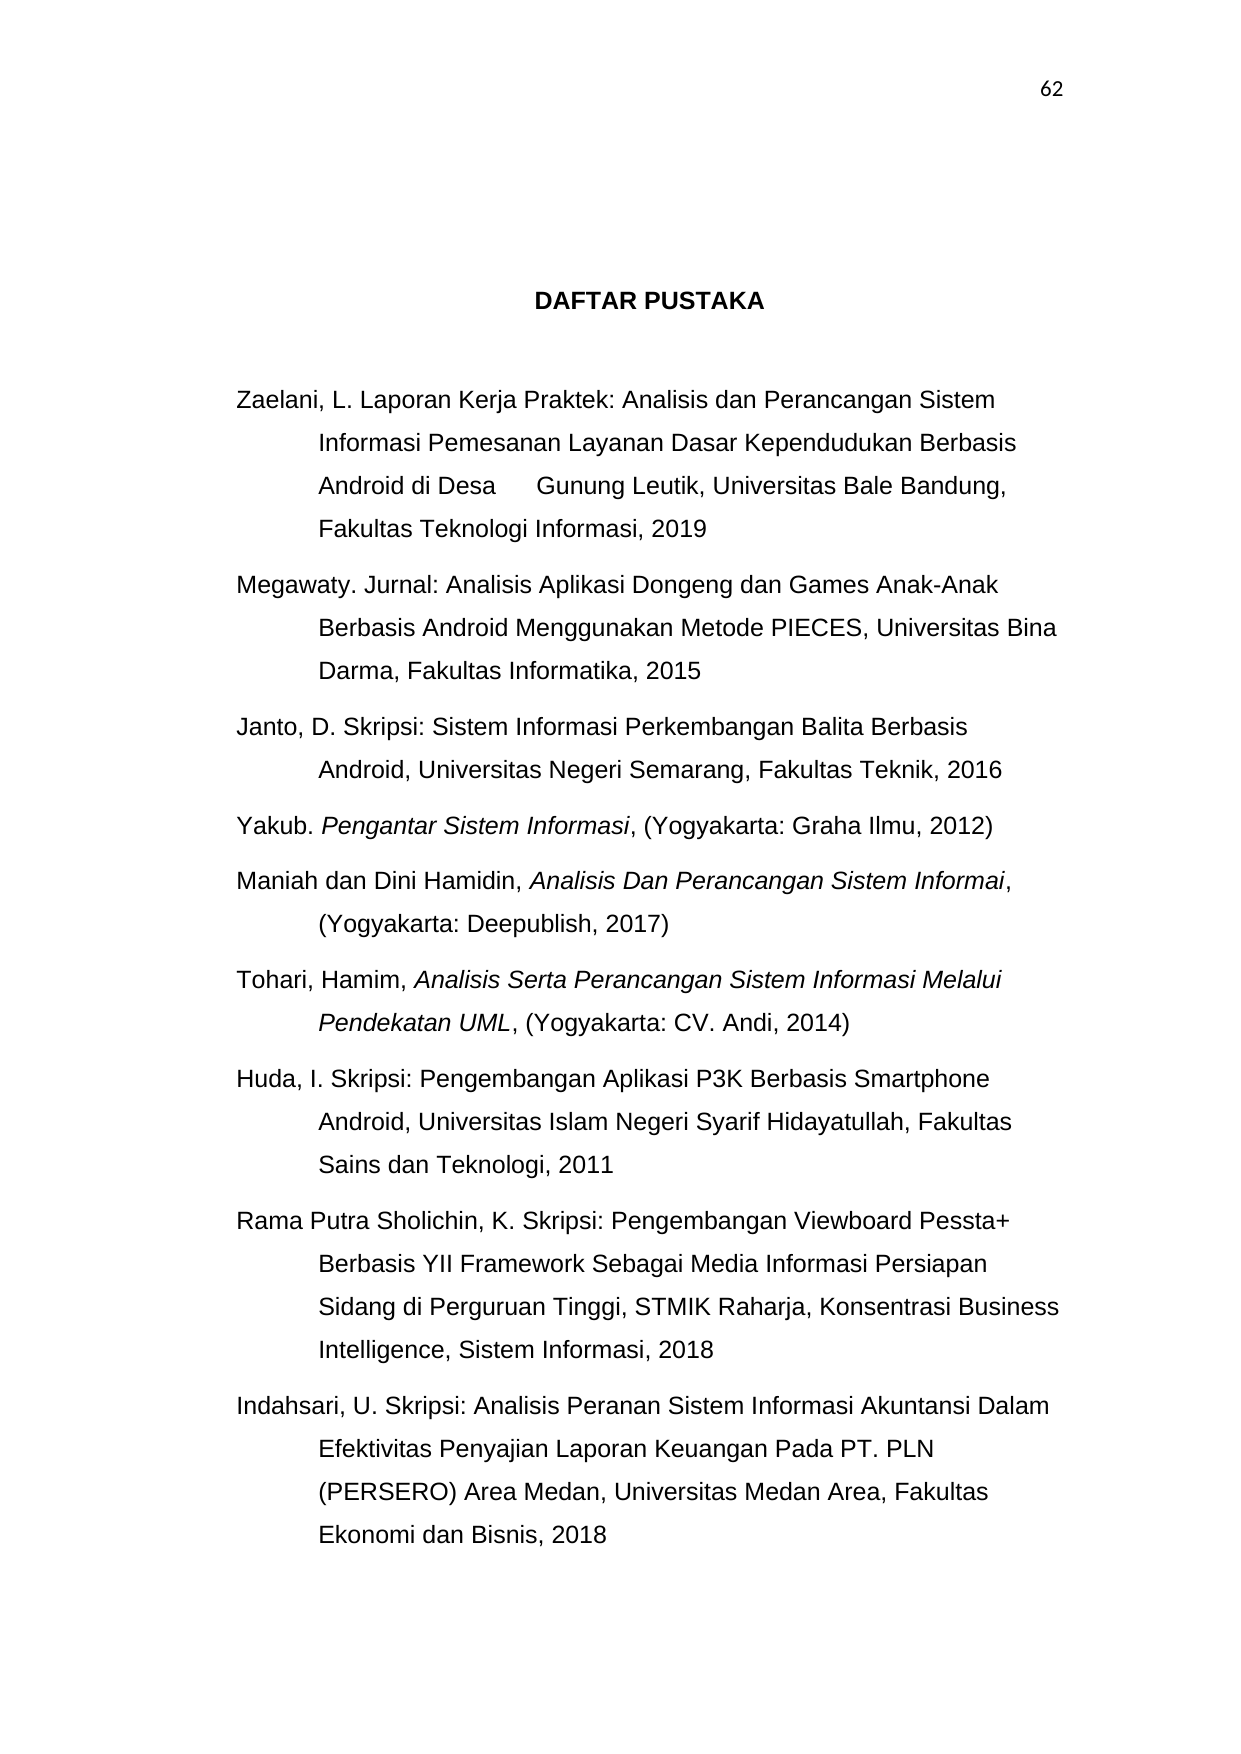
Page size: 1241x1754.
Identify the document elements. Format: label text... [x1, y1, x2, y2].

text Indahsari, U. Skripsi: Analisis Peranan Sistem Informasi Akuntansi Dalam Efektivitas Penyajian Laporan Keuangan Pada PT. PLN (PERSERO) Area Medan, Universitas Medan Area, Fakultas Ekonomi dan Bisnis, 2018 [236, 1391, 1063, 1549]
text Yakub. Pengantar Sistem Informasi, (Yogyakarta: Graha Ilmu, 2012) [236, 811, 1063, 839]
text Zaelani, L. Laporan Kerja Praktek: Analisis dan Perancangan Sistem Informasi Pemesanan Layanan Dasar Kependudukan Berbasis Android di Desa Gunung Leutik, Universitas Bale Bandung, Fakultas Teknologi Informasi, 2019 [236, 385, 1063, 543]
text Huda, I. Skripsi: Pengembangan Aplikasi P3K Berbasis Smartphone Android, Universitas Islam Negeri Syarif Hidayatullah, Fakultas Sains dan Teknologi, 2011 [236, 1064, 1063, 1179]
text Rama Putra Sholichin, K. Skripsi: Pengembangan Viewboard Pessta+ Berbasis YII Framework Sebagai Media Informasi Persiapan Sidang di Perguruan Tinggi, STMIK Raharja, Konsentrasi Business Intelligence, Sistem Informasi, 2018 [236, 1206, 1063, 1364]
text Maniah dan Dini Hamidin, Analisis Dan Perancangan Sistem Informai, (Yogyakarta: Deepublish, 2017) [236, 866, 1063, 938]
text Megawaty. Jurnal: Analisis Aplikasi Dongeng dan Games Anak-Anak Berbasis Android Menggunakan Metode PIECES, Universitas Bina Darma, Fakultas Informatika, 2015 [236, 570, 1063, 685]
subtitle DAFTAR PUSTAKA [236, 286, 1063, 315]
text Tohari, Hamim, Analisis Serta Perancangan Sistem Informasi Melalui Pendekatan UML, (Yogyakarta: CV. Andi, 2014) [236, 965, 1063, 1037]
text Janto, D. Skripsi: Sistem Informasi Perkembangan Balita Berbasis Android, Universitas Negeri Semarang, Fakultas Teknik, 2016 [236, 712, 1063, 784]
